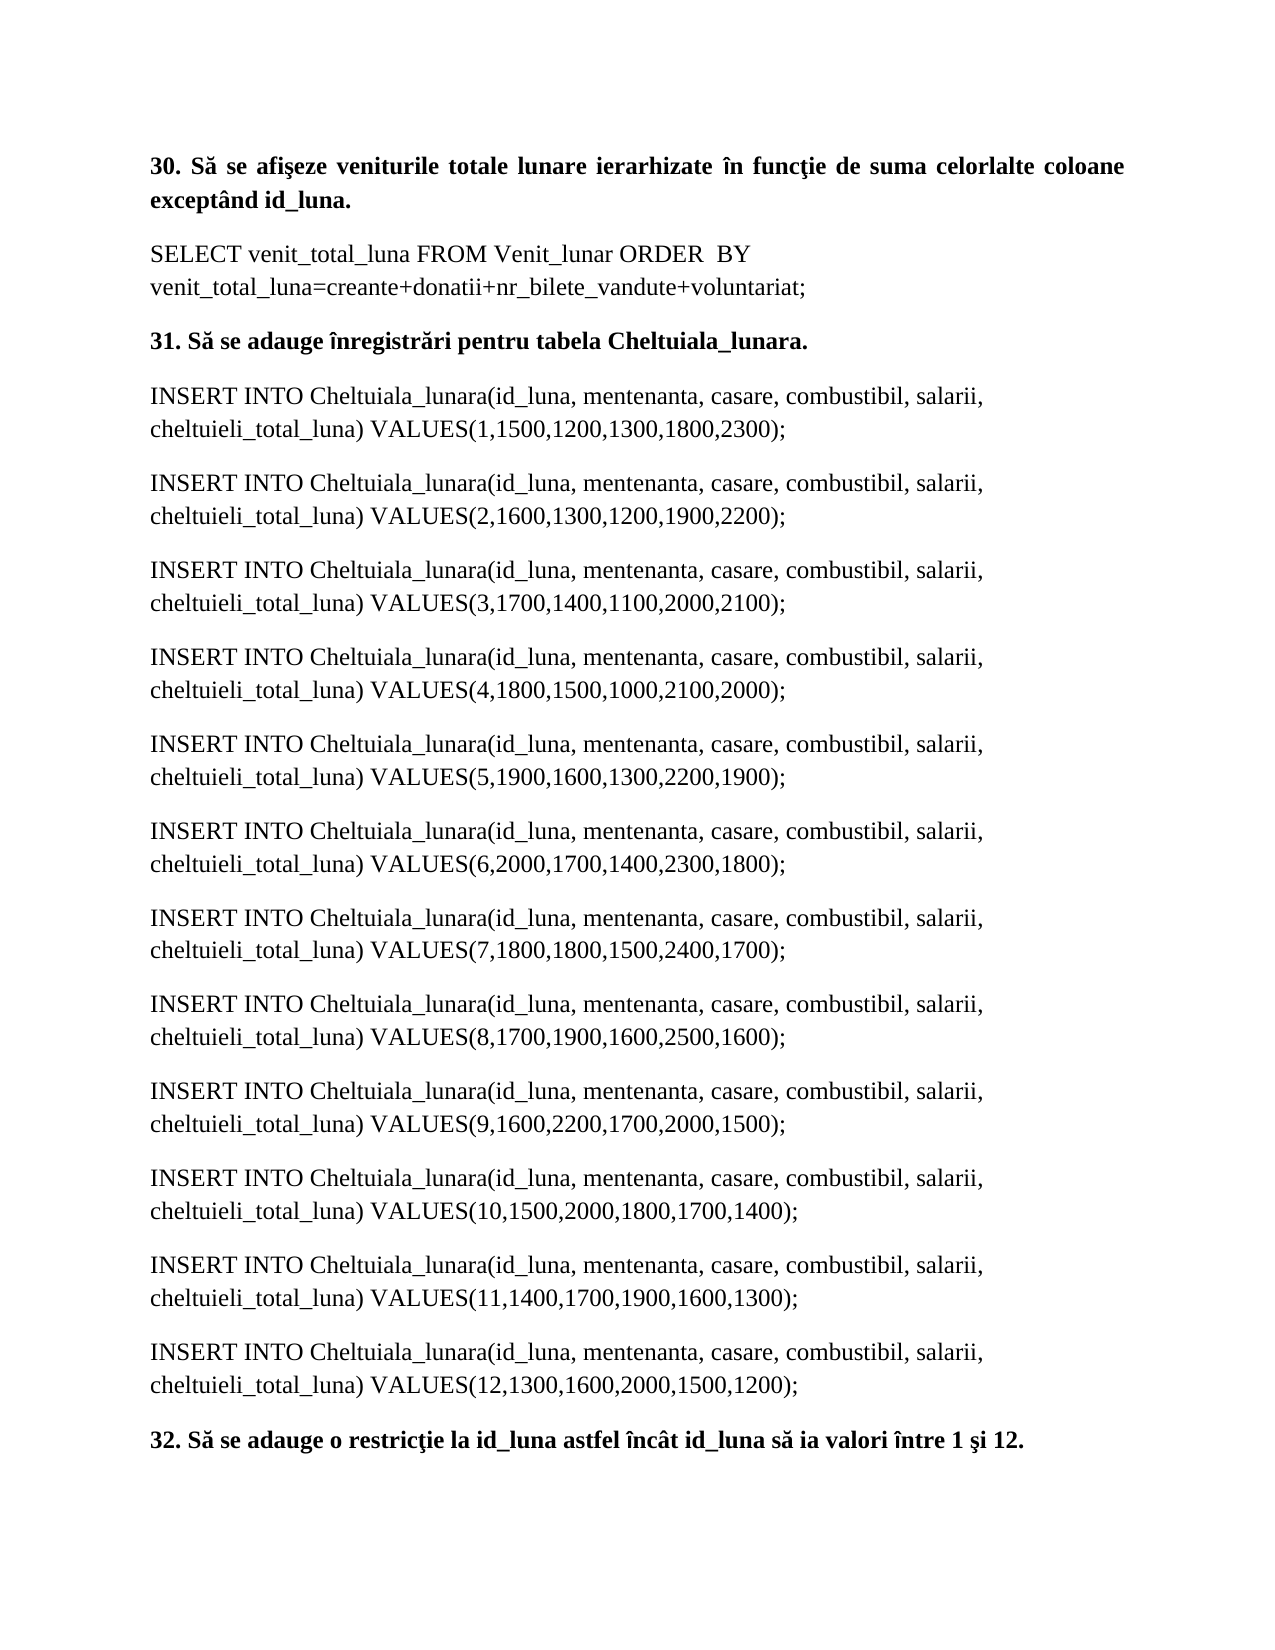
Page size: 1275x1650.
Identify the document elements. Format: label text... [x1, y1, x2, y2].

text INSERT INTO Cheltuiala_lunara(id_luna, mentenanta, casare, combustibil, salarii, cheltuieli_total_luna) VALUES(11,1400,1700,1900,1600,1300); [150, 1250, 1125, 1312]
text INSERT INTO Cheltuiala_lunara(id_luna, mentenanta, casare, combustibil, salarii, cheltuieli_total_luna) VALUES(5,1900,1600,1300,2200,1900); [150, 729, 1125, 791]
text INSERT INTO Cheltuiala_lunara(id_luna, mentenanta, casare, combustibil, salarii, cheltuieli_total_luna) VALUES(10,1500,2000,1800,1700,1400); [150, 1163, 1125, 1225]
text INSERT INTO Cheltuiala_lunara(id_luna, mentenanta, casare, combustibil, salarii, cheltuieli_total_luna) VALUES(8,1700,1900,1600,2500,1600); [150, 989, 1125, 1051]
text 32. Să se adauge o restricţie la id_luna astfel încât id_luna să ia valori între 1 şi 12. [150, 1424, 1125, 1454]
text INSERT INTO Cheltuiala_lunara(id_luna, mentenanta, casare, combustibil, salarii, cheltuieli_total_luna) VALUES(7,1800,1800,1500,2400,1700); [150, 903, 1125, 964]
text INSERT INTO Cheltuiala_lunara(id_luna, mentenanta, casare, combustibil, salarii, cheltuieli_total_luna) VALUES(9,1600,2200,1700,2000,1500); [150, 1076, 1125, 1138]
text INSERT INTO Cheltuiala_lunara(id_luna, mentenanta, casare, combustibil, salarii, cheltuieli_total_luna) VALUES(6,2000,1700,1400,2300,1800); [150, 816, 1125, 877]
text 30. Să se afişeze veniturile totale lunare ierarhizate în funcţie de suma celorlalte coloane exceptând id_luna. [150, 150, 1125, 213]
text INSERT INTO Cheltuiala_lunara(id_luna, mentenanta, casare, combustibil, salarii, cheltuieli_total_luna) VALUES(4,1800,1500,1000,2100,2000); [150, 642, 1125, 704]
text SELECT venit_total_luna FROM Venit_lunar ORDER BY venit_total_luna=creante+donatii+nr_bilete_vandute+voluntariat; [150, 239, 1125, 300]
text INSERT INTO Cheltuiala_lunara(id_luna, mentenanta, casare, combustibil, salarii, cheltuieli_total_luna) VALUES(2,1600,1300,1200,1900,2200); [150, 468, 1125, 530]
text INSERT INTO Cheltuiala_lunara(id_luna, mentenanta, casare, combustibil, salarii, cheltuieli_total_luna) VALUES(1,1500,1200,1300,1800,2300); [150, 381, 1125, 443]
text INSERT INTO Cheltuiala_lunara(id_luna, mentenanta, casare, combustibil, salarii, cheltuieli_total_luna) VALUES(3,1700,1400,1100,2000,2100); [150, 555, 1125, 617]
text 31. Să se adauge înregistrări pentru tabela Cheltuiala_lunara. [150, 326, 1125, 356]
text INSERT INTO Cheltuiala_lunara(id_luna, mentenanta, casare, combustibil, salarii, cheltuieli_total_luna) VALUES(12,1300,1600,2000,1500,1200); [150, 1337, 1125, 1399]
